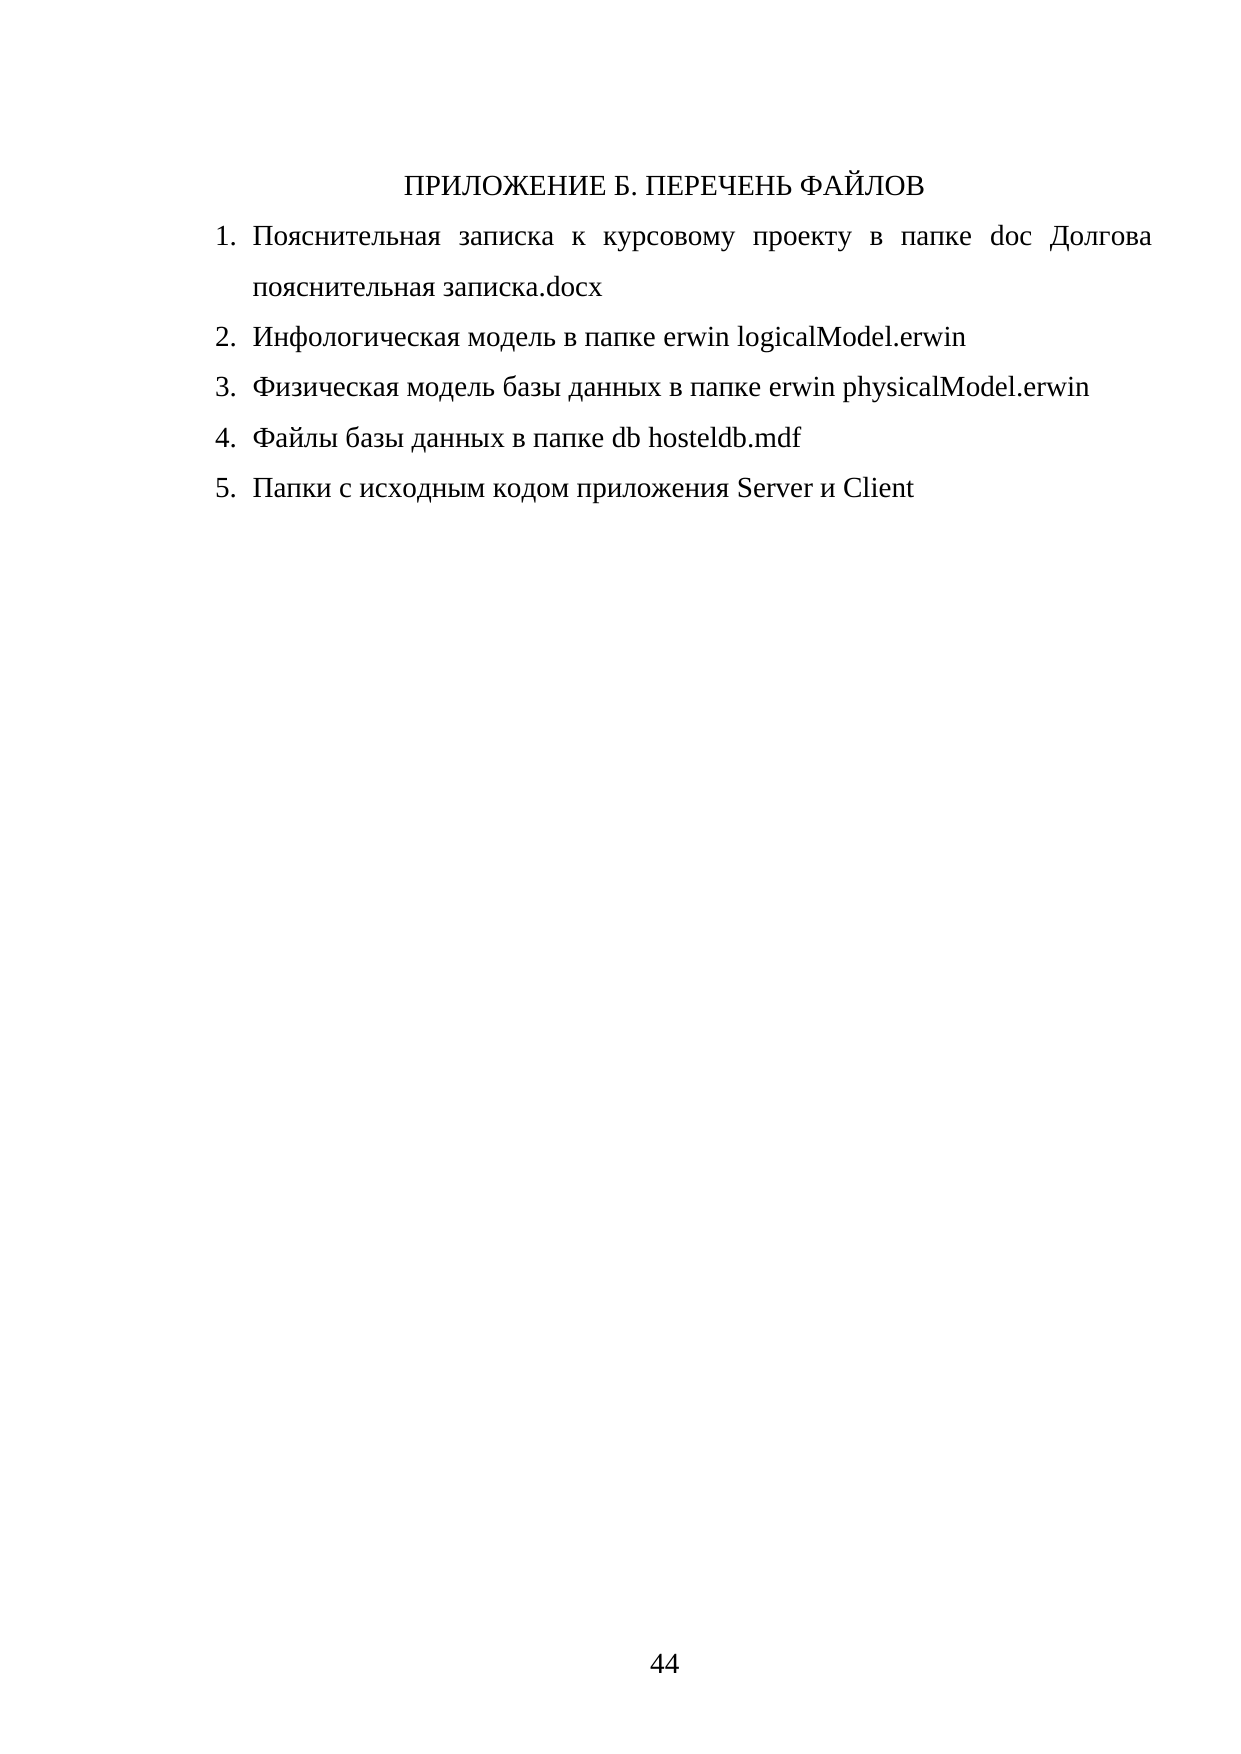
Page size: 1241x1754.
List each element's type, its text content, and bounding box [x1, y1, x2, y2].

list Файлы базы данных в папке db hosteldb.mdf [215, 420, 1152, 453]
list Физическая модель базы данных в папке erwin physicalModel.erwin [215, 369, 1152, 403]
list Инфологическая модель в папке erwin logicalModel.erwin [215, 319, 1152, 353]
list Папки с исходным кодом приложения Server и Client [215, 470, 1152, 503]
subtitle ПРИЛОЖЕНИЕ Б. ПЕРЕЧЕНЬ ФАЙЛОВ [177, 168, 1152, 202]
list Пояснительная записка к курсовому проекту в папке doc Долгова пояснительная записка.docx [215, 218, 1152, 302]
